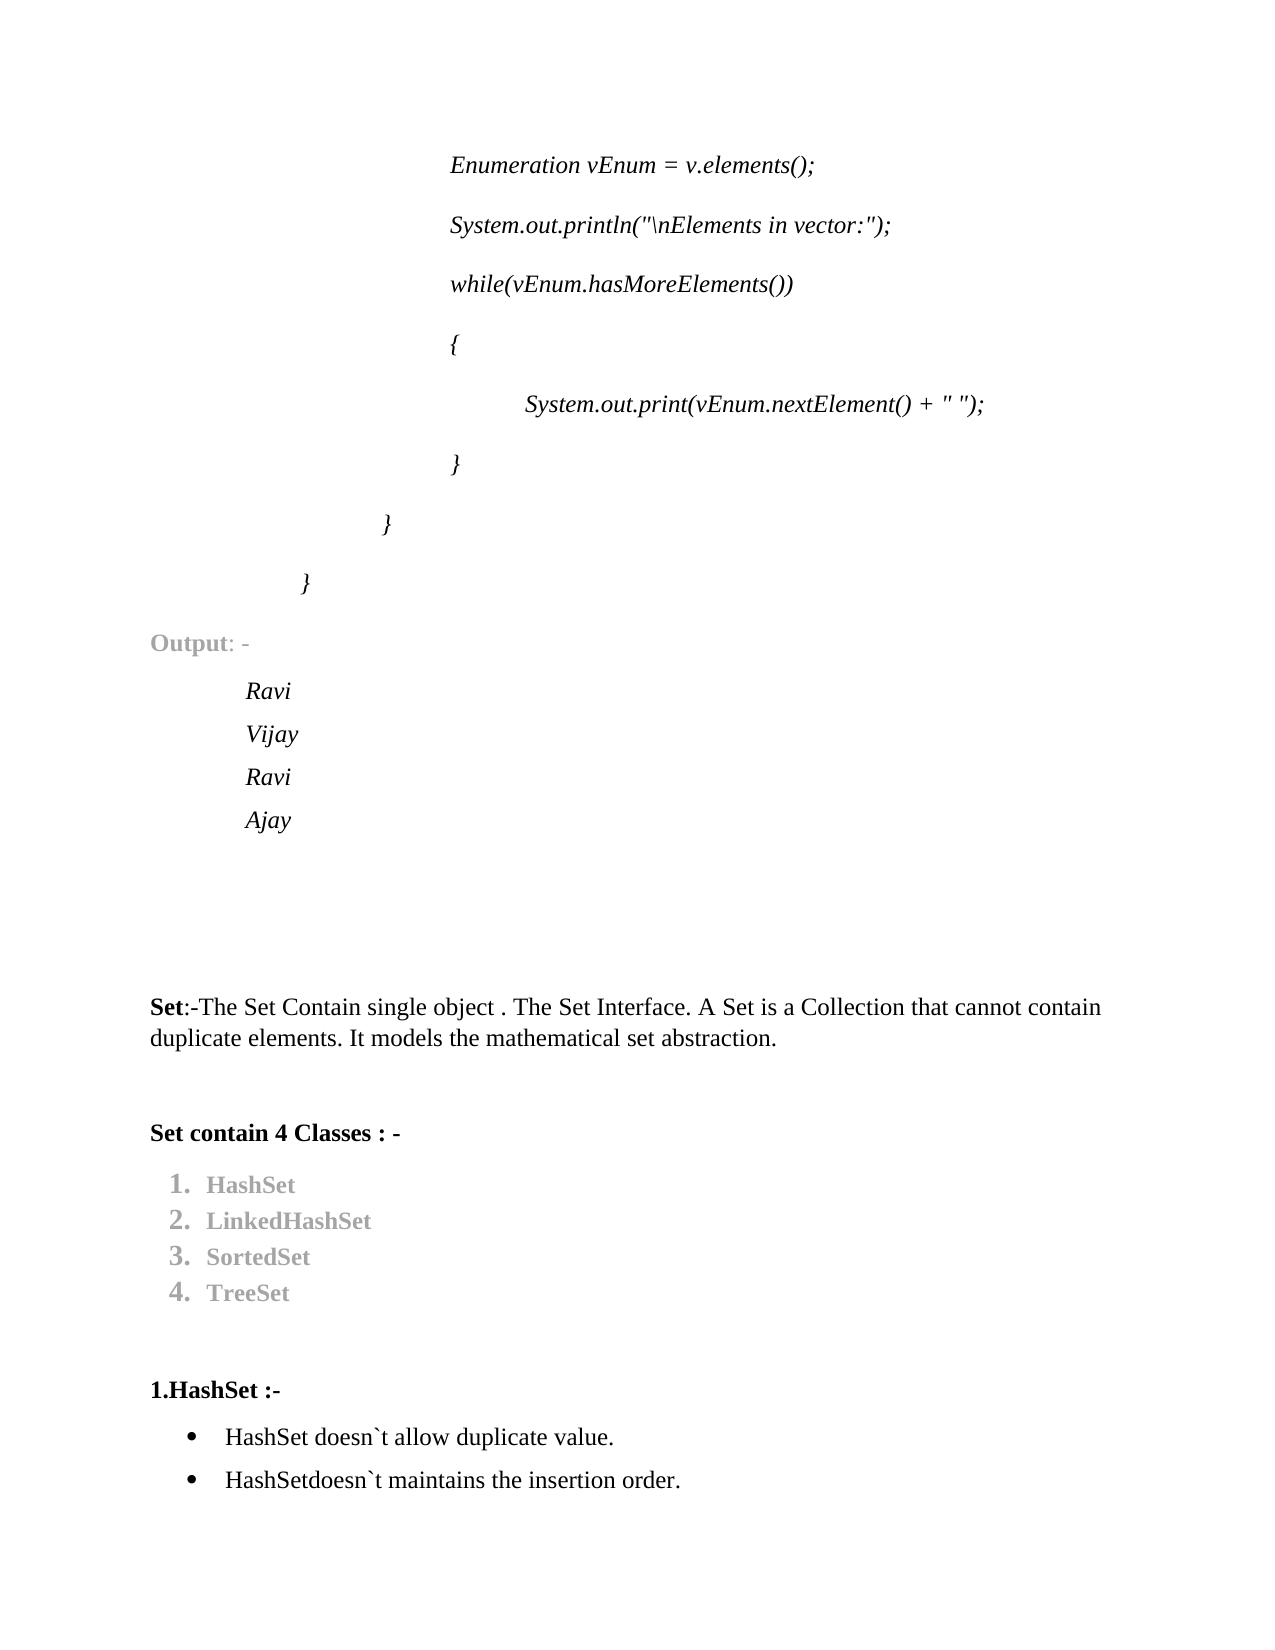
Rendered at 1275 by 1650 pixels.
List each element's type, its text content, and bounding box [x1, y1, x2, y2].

text System.out.print(vEnum.nextElement() + " "); [300, 389, 1125, 418]
text Set contain 4 Classes : - [150, 1118, 1125, 1147]
text while(vEnum.hasMoreElements()) [375, 269, 1125, 298]
text Ravi [245, 762, 1125, 791]
list SortedSet [169, 1238, 1125, 1272]
text Ajay [245, 805, 1125, 834]
text Output: - [150, 628, 1125, 657]
text Vijay [245, 719, 1125, 748]
text Set:-The Set Contain single object . The Set Interface. A Set is a Collection that cannot contain duplicate elements. It models the mathematical set abstraction. [150, 992, 1125, 1051]
list HashSet [169, 1166, 1125, 1199]
text 1.HashSet :- [150, 1375, 1125, 1403]
text Enumeration vEnum = v.elements(); [450, 150, 1125, 179]
text } [375, 449, 1125, 478]
list HashSet doesn`t allow duplicate value. [187, 1422, 1125, 1451]
list TreeSet [169, 1274, 1125, 1308]
text System.out.println("\nElements in vector:"); [450, 210, 1125, 238]
list HashSetdoesn`t maintains the insertion order. [187, 1466, 1125, 1494]
text } [300, 509, 1125, 537]
text { [375, 329, 1125, 358]
list LinkedHashSet [169, 1202, 1125, 1236]
text } [300, 568, 1125, 597]
text Ravi [245, 676, 1125, 705]
